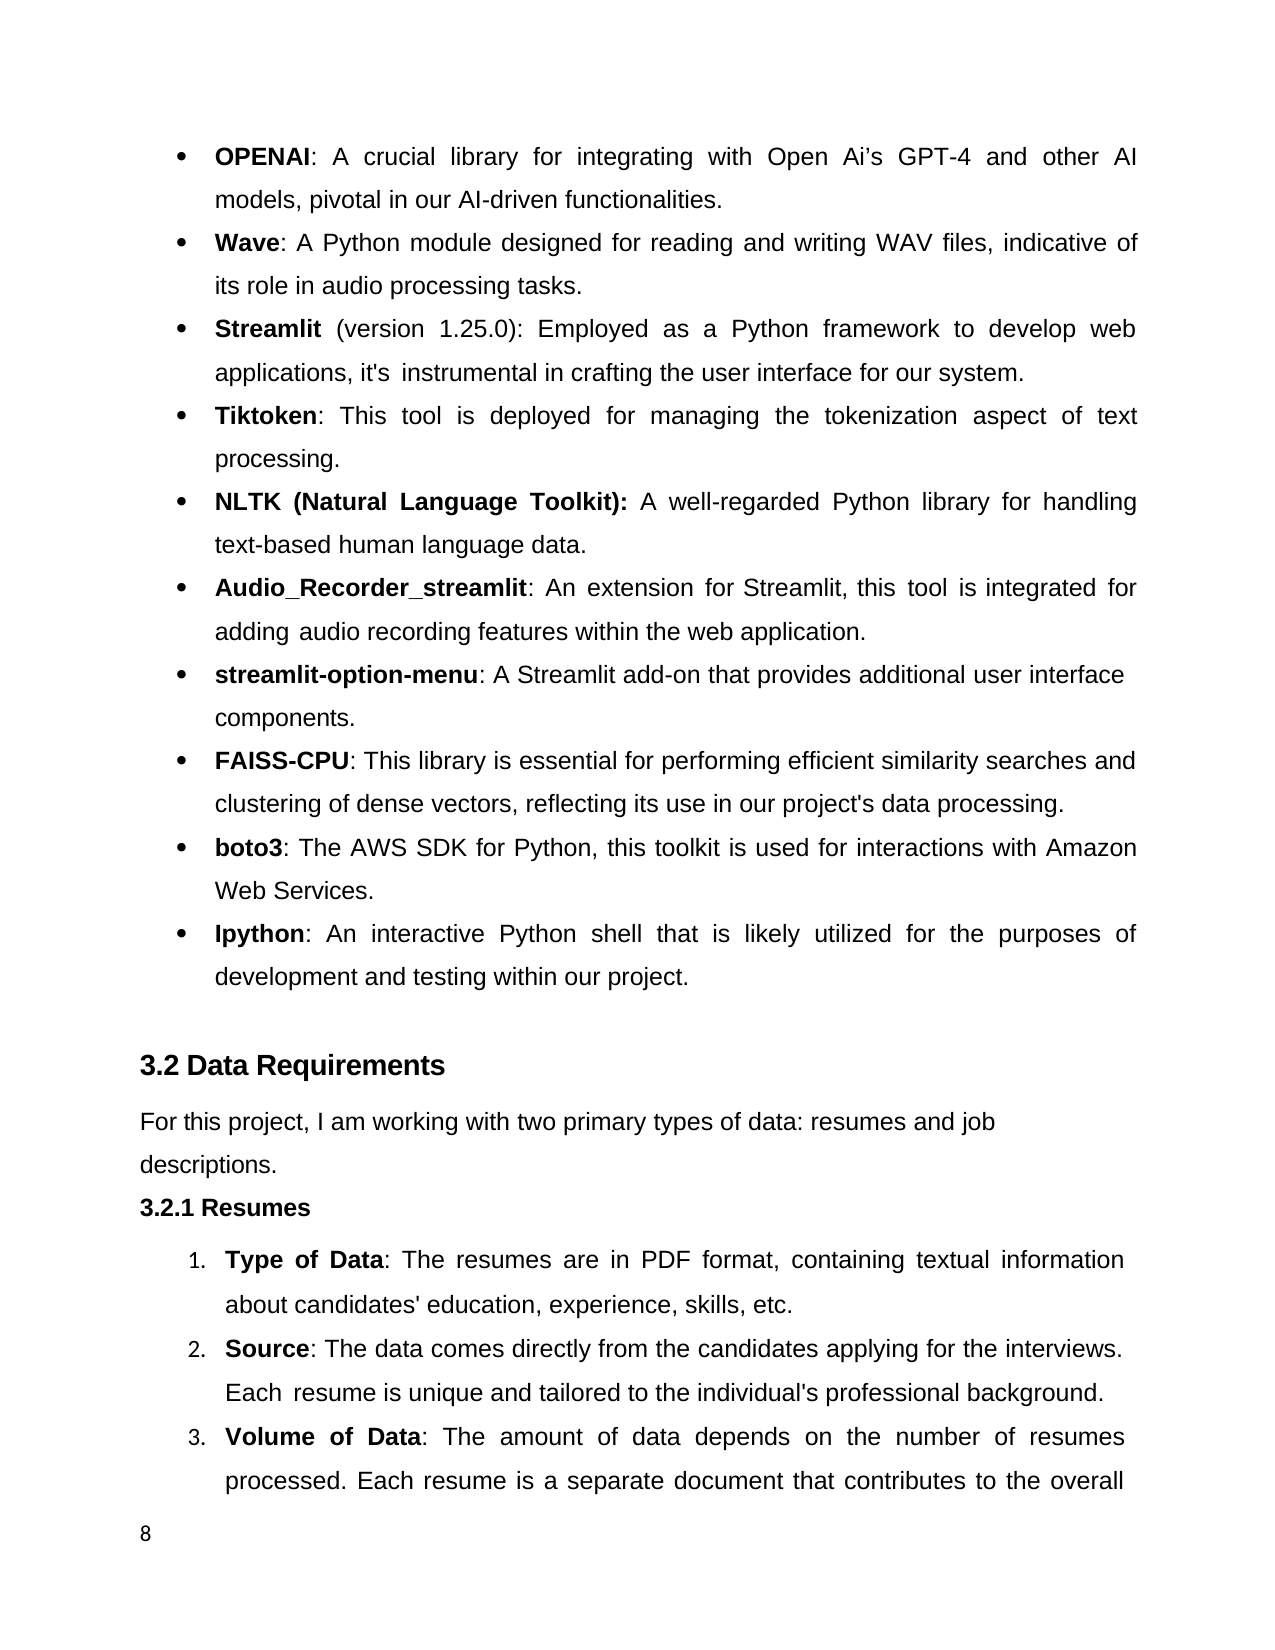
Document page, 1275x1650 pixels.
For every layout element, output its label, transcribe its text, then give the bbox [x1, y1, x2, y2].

list Audio_Recorder_streamlit: An extension for Streamlit, this tool is integrated for adding audio recording features within the web application. [177, 573, 1137, 645]
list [187, 1421, 1125, 1494]
list boto3: The AWS SDK for Python, this toolkit is used for interactions with Amazon Web Services. [177, 832, 1137, 904]
text For this project, I am working with two primary types of data: resumes and job descriptions. [139, 1107, 1137, 1179]
list Ipython: An interactive Python shell that is likely utilized for the purposes of development and testing within our project. [177, 919, 1137, 991]
list FAISS-CPU: This library is essential for performing efficient similarity searches and clustering of dense vectors, reflecting its use in our project's data processing. [177, 746, 1137, 818]
list Streamlit (version 1.25.0): Employed as a Python framework to develop web applications, it's instrumental in crafting the user interface for our system. [177, 314, 1137, 386]
list Type of Data: The resumes are in PDF format, containing textual information about candidates' education, experience, skills, etc. [187, 1245, 1125, 1318]
list NLTK (Natural Language Toolkit): A well-regarded Python library for handling text-based human language data. [177, 487, 1137, 559]
list OPENAI: A crucial library for integrating with Open Ai’s GPT-4 and other AI models, pivotal in our AI-driven functionalities. [177, 142, 1137, 214]
list Wave: A Python module designed for reading and writing WAV files, indicative of its role in audio processing tasks. [177, 228, 1137, 300]
list Source: The data comes directly from the candidates applying for the interviews. Each resume is unique and tailored to the individual's professional background. [187, 1333, 1125, 1406]
list streamlit-option-menu: A Streamlit add-on that provides additional user interface components. [177, 660, 1125, 732]
subtitle 3.2.1 Resumes [139, 1193, 1137, 1222]
list Tiktoken: This tool is deployed for managing the tokenization aspect of text processing. [177, 401, 1137, 473]
subtitle 3.2 Data Requirements [139, 1048, 1137, 1082]
